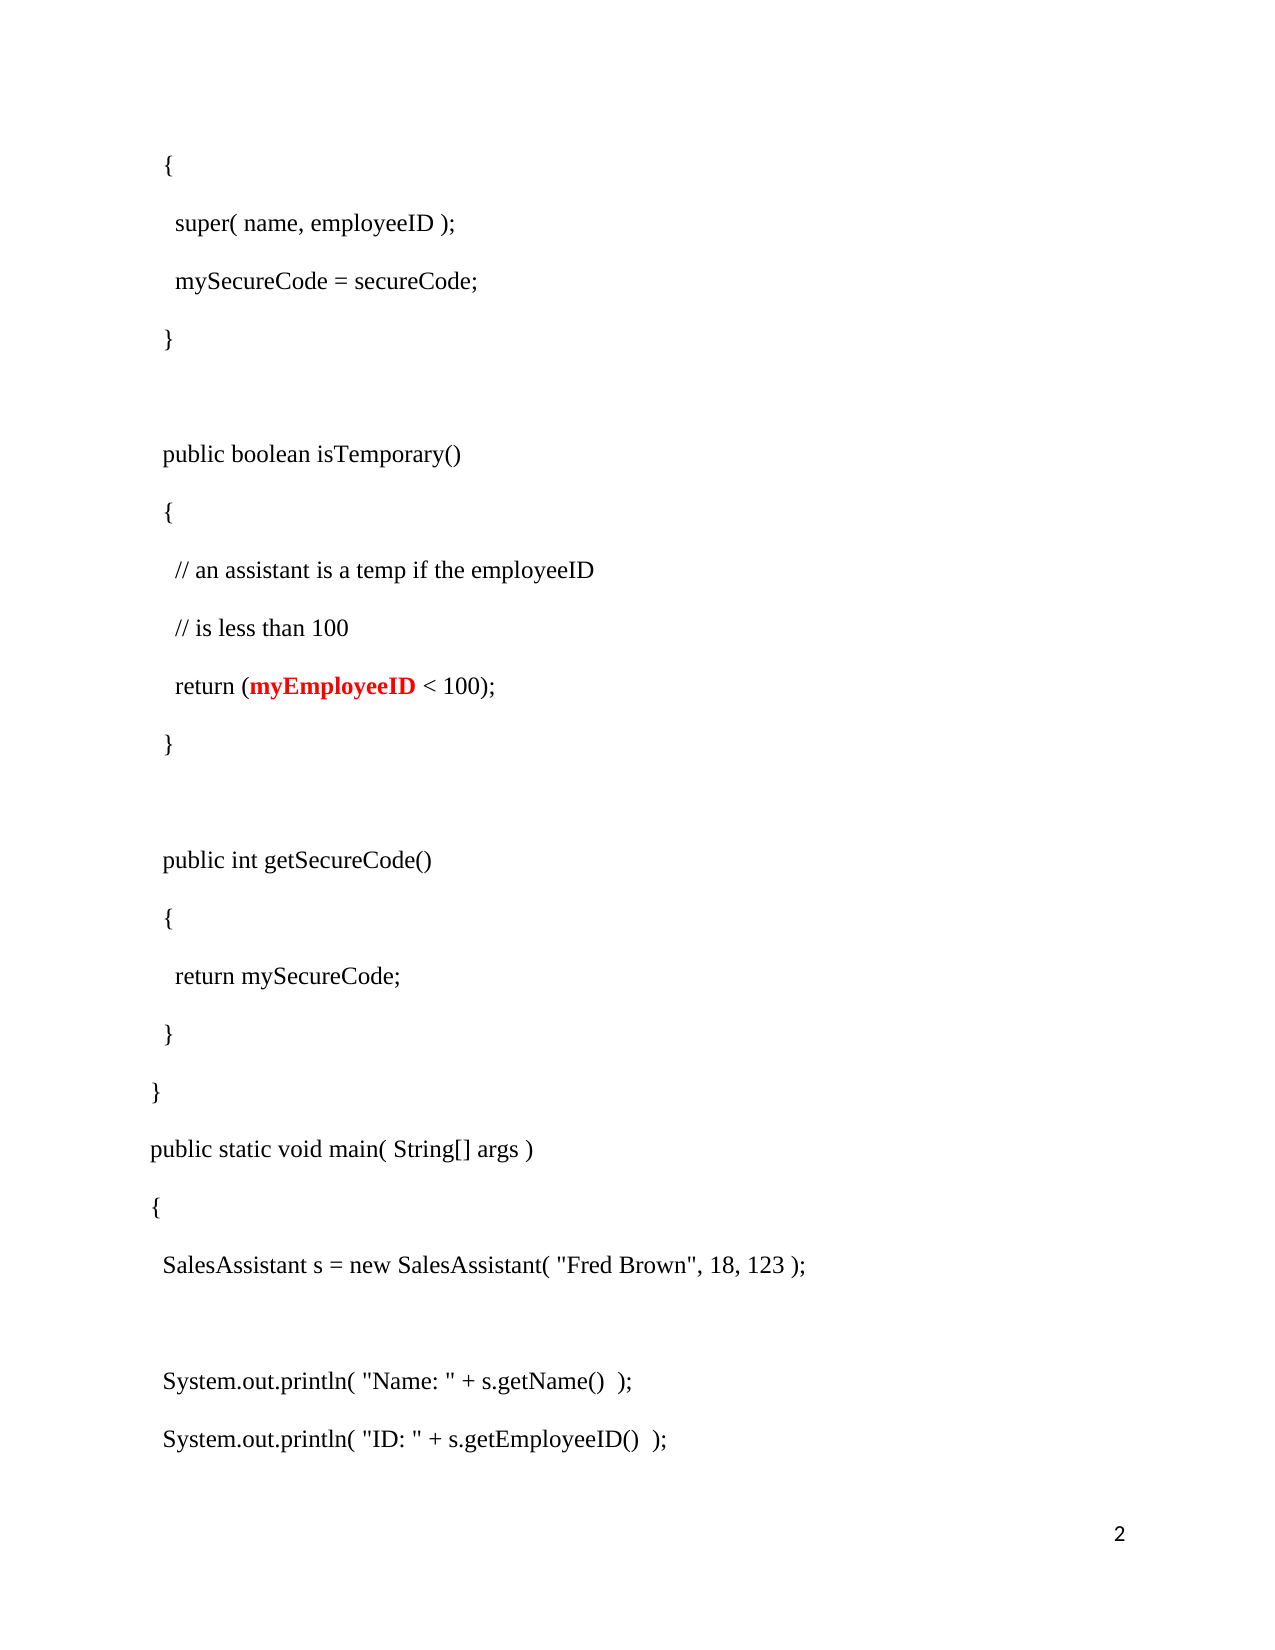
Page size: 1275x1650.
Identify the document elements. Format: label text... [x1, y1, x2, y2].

text super( name, employeeID ); [150, 208, 1125, 237]
text public static void main( String[] args ) [150, 1134, 1125, 1163]
text SalesAssistant s = new SalesAssistant( "Fred Brown", 18, 123 ); [150, 1250, 1125, 1279]
text public int getSecureCode() [150, 845, 1125, 874]
text } [150, 729, 1125, 758]
text { [150, 150, 1125, 179]
text { [150, 903, 1125, 932]
text } [150, 324, 1125, 352]
text // is less than 100 [150, 613, 1125, 642]
text public boolean isTemporary() [150, 439, 1125, 468]
text // an assistant is a temp if the employeeID [150, 555, 1125, 584]
text System.out.println( "ID: " + s.getEmployeeID() ); [150, 1424, 1125, 1453]
text System.out.println( "Name: " + s.getName() ); [150, 1366, 1125, 1395]
text } [150, 1077, 1125, 1105]
text return mySecureCode; [150, 961, 1125, 989]
text } [150, 1019, 1125, 1047]
text { [150, 1192, 1125, 1221]
text { [150, 497, 1125, 526]
text mySecureCode = secureCode; [150, 266, 1125, 294]
text return (myEmployeeID < 100); [150, 671, 1125, 700]
